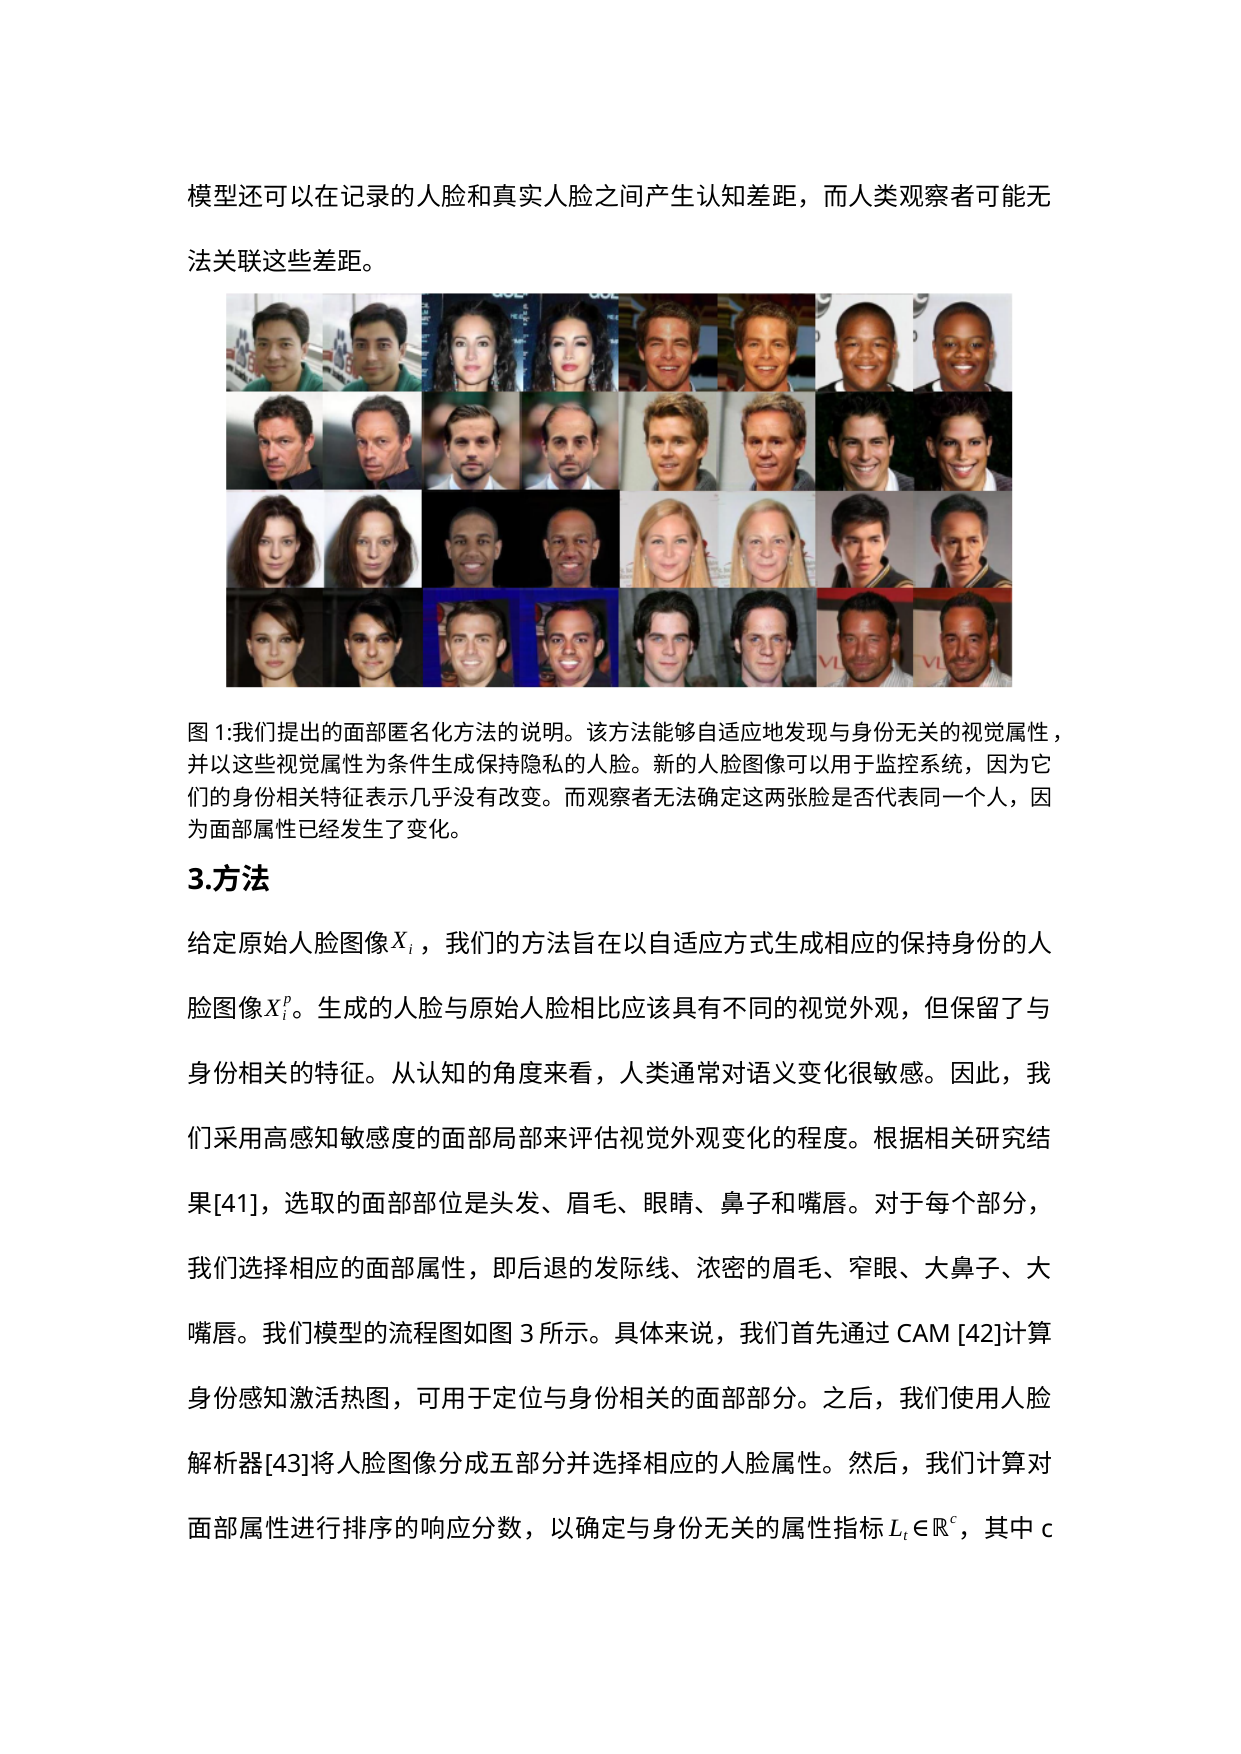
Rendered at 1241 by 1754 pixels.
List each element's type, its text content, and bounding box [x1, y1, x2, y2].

text 3.方法 [187, 844, 1053, 909]
text 图1:我们提出的面部匿名化方法的说明。该方法能够自适应地发现与身份无关的视觉属性，并以这些视觉属性为条件生成保持隐私的人脸。新的人脸图像可以用于监控系统，因为它们的身份相关特征表示几乎没有改变。而观察者无法确定这两张脸是否代表同一个人，因为面部属性已经发生了变化。 [187, 714, 1053, 844]
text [187, 909, 1053, 1559]
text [187, 162, 1053, 292]
picture [224, 292, 1016, 692]
